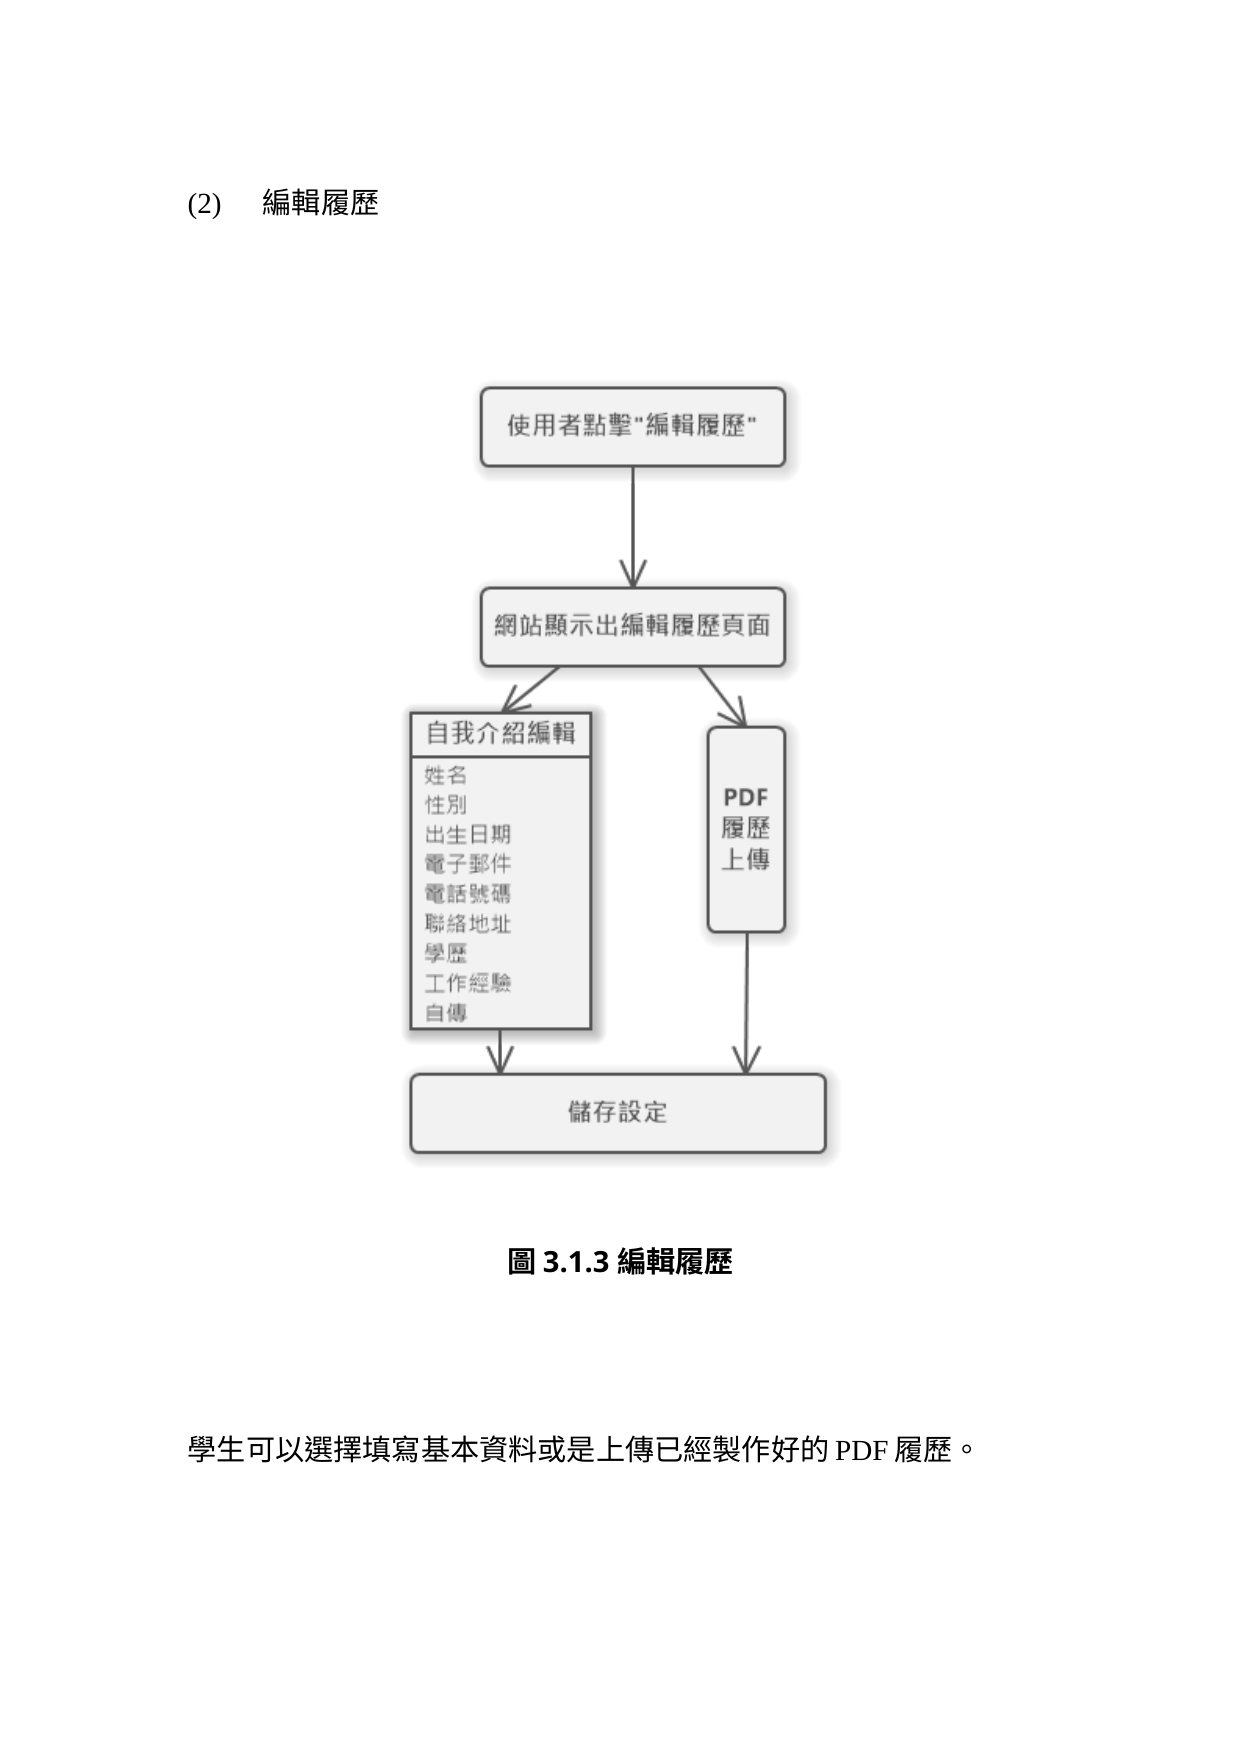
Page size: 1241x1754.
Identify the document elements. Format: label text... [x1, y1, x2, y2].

text 學生可以選擇填寫基本資料或是上傳已經製作好的PDF履歷。 [187, 1410, 1053, 1485]
text 圖 3.1.3 編輯履歷 [187, 1223, 1053, 1298]
picture [383, 360, 857, 1184]
subtitle 編輯履歷 [187, 163, 1053, 238]
